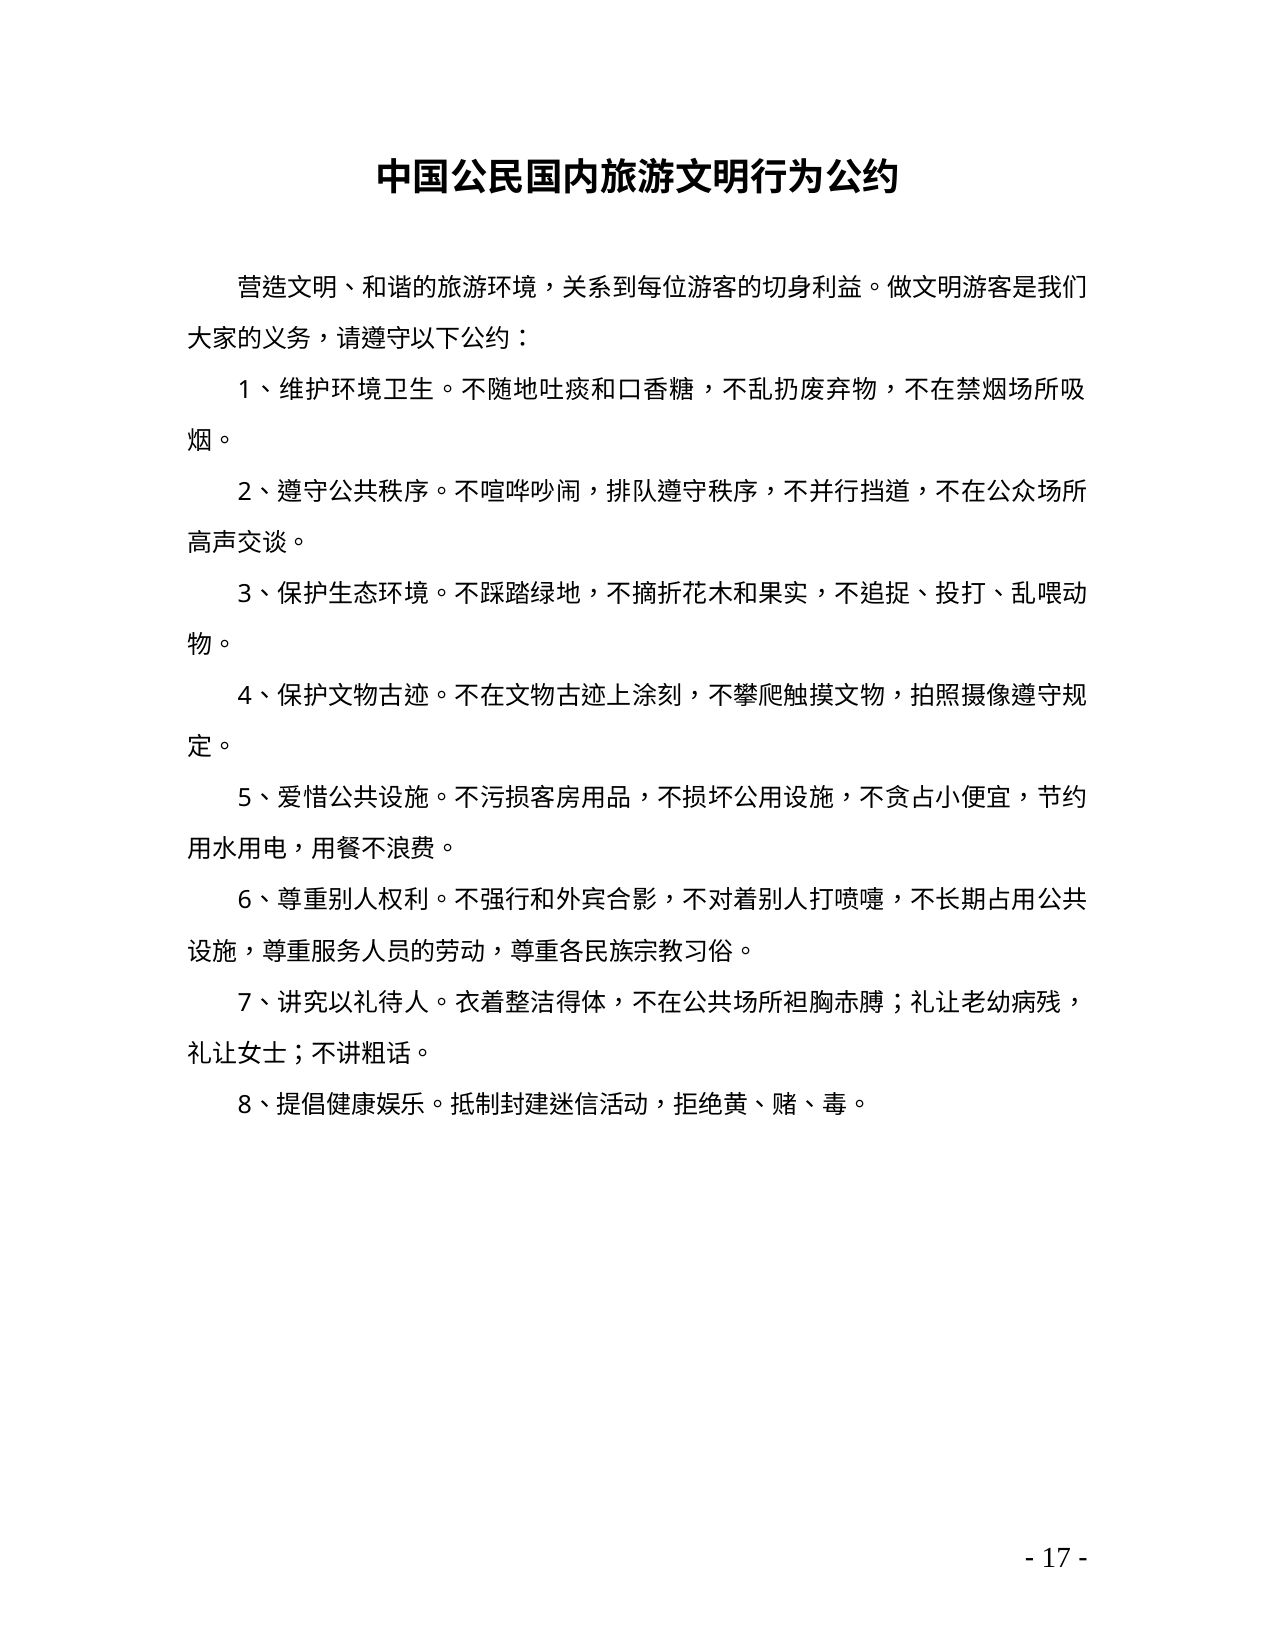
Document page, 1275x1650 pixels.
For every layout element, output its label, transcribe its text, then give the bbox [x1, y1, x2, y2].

text 8、提倡健康娱乐。抵制封建迷信活动，拒绝黄、赌、毒。 [187, 1086, 1087, 1120]
text 1、维护环境卫生。不随地吐痰和口香糖，不乱扔废弃物，不在禁烟场所吸烟。 [187, 372, 1087, 457]
text 7、讲究以礼待人。衣着整洁得体，不在公共场所袒胸赤膊；礼让老幼病残，礼让女士；不讲粗话。 [187, 984, 1087, 1069]
text 6、尊重别人权利。不强行和外宾合影，不对着别人打喷嚏，不长期占用公共设施，尊重服务人员的劳动，尊重各民族宗教习俗。 [187, 882, 1087, 967]
text 营造文明、和谐的旅游环境，关系到每位游客的切身利益。做文明游客是我们大家的义务，请遵守以下公约： [187, 270, 1087, 355]
text 3、保护生态环境。不踩踏绿地，不摘折花木和果实，不追捉、投打、乱喂动物。 [187, 576, 1087, 661]
text 2、遵守公共秩序。不喧哗吵闹，排队遵守秩序，不并行挡道，不在公众场所高声交谈。 [187, 474, 1087, 559]
text 5、爱惜公共设施。不污损客房用品，不损坏公用设施，不贪占小便宜，节约用水用电，用餐不浪费。 [187, 780, 1087, 865]
text 中国公民国内旅游文明行为公约 [187, 150, 1087, 201]
text 4、保护文物古迹。不在文物古迹上涂刻，不攀爬触摸文物，拍照摄像遵守规定。 [187, 678, 1087, 763]
